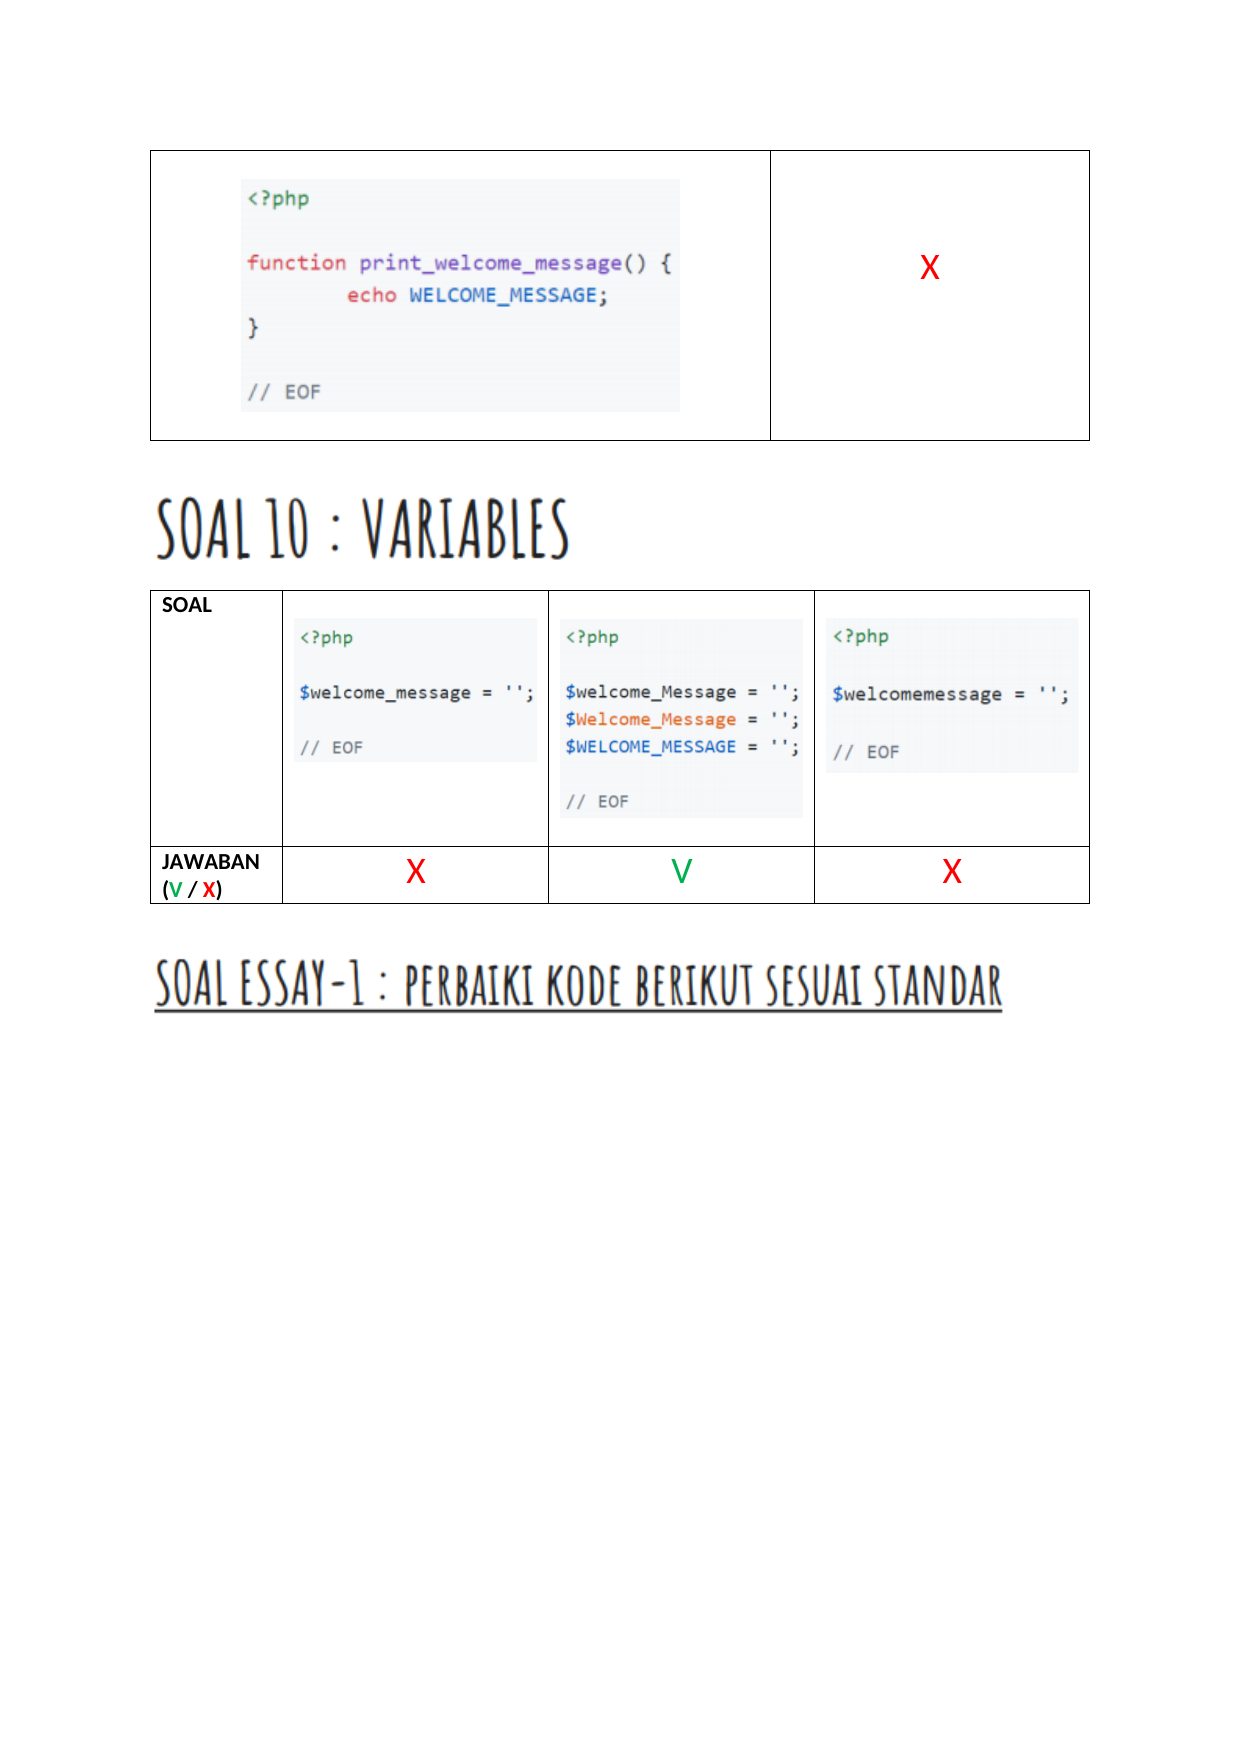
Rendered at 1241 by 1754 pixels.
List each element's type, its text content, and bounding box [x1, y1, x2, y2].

table_header [549, 591, 814, 846]
picture [560, 618, 804, 818]
table_cell X [283, 847, 548, 903]
table_cell JAWABAN (V / X) [151, 847, 282, 903]
picture [150, 487, 582, 571]
picture [825, 618, 1079, 773]
table_cell V [549, 847, 814, 903]
picture [240, 179, 680, 412]
table_cell X [771, 151, 1089, 440]
picture [150, 950, 1012, 1018]
table_header [815, 591, 1089, 846]
table_cell [151, 151, 770, 440]
table_cell X [815, 847, 1089, 903]
table_header SOAL [151, 591, 282, 846]
picture [294, 618, 538, 762]
table_header [283, 591, 548, 846]
